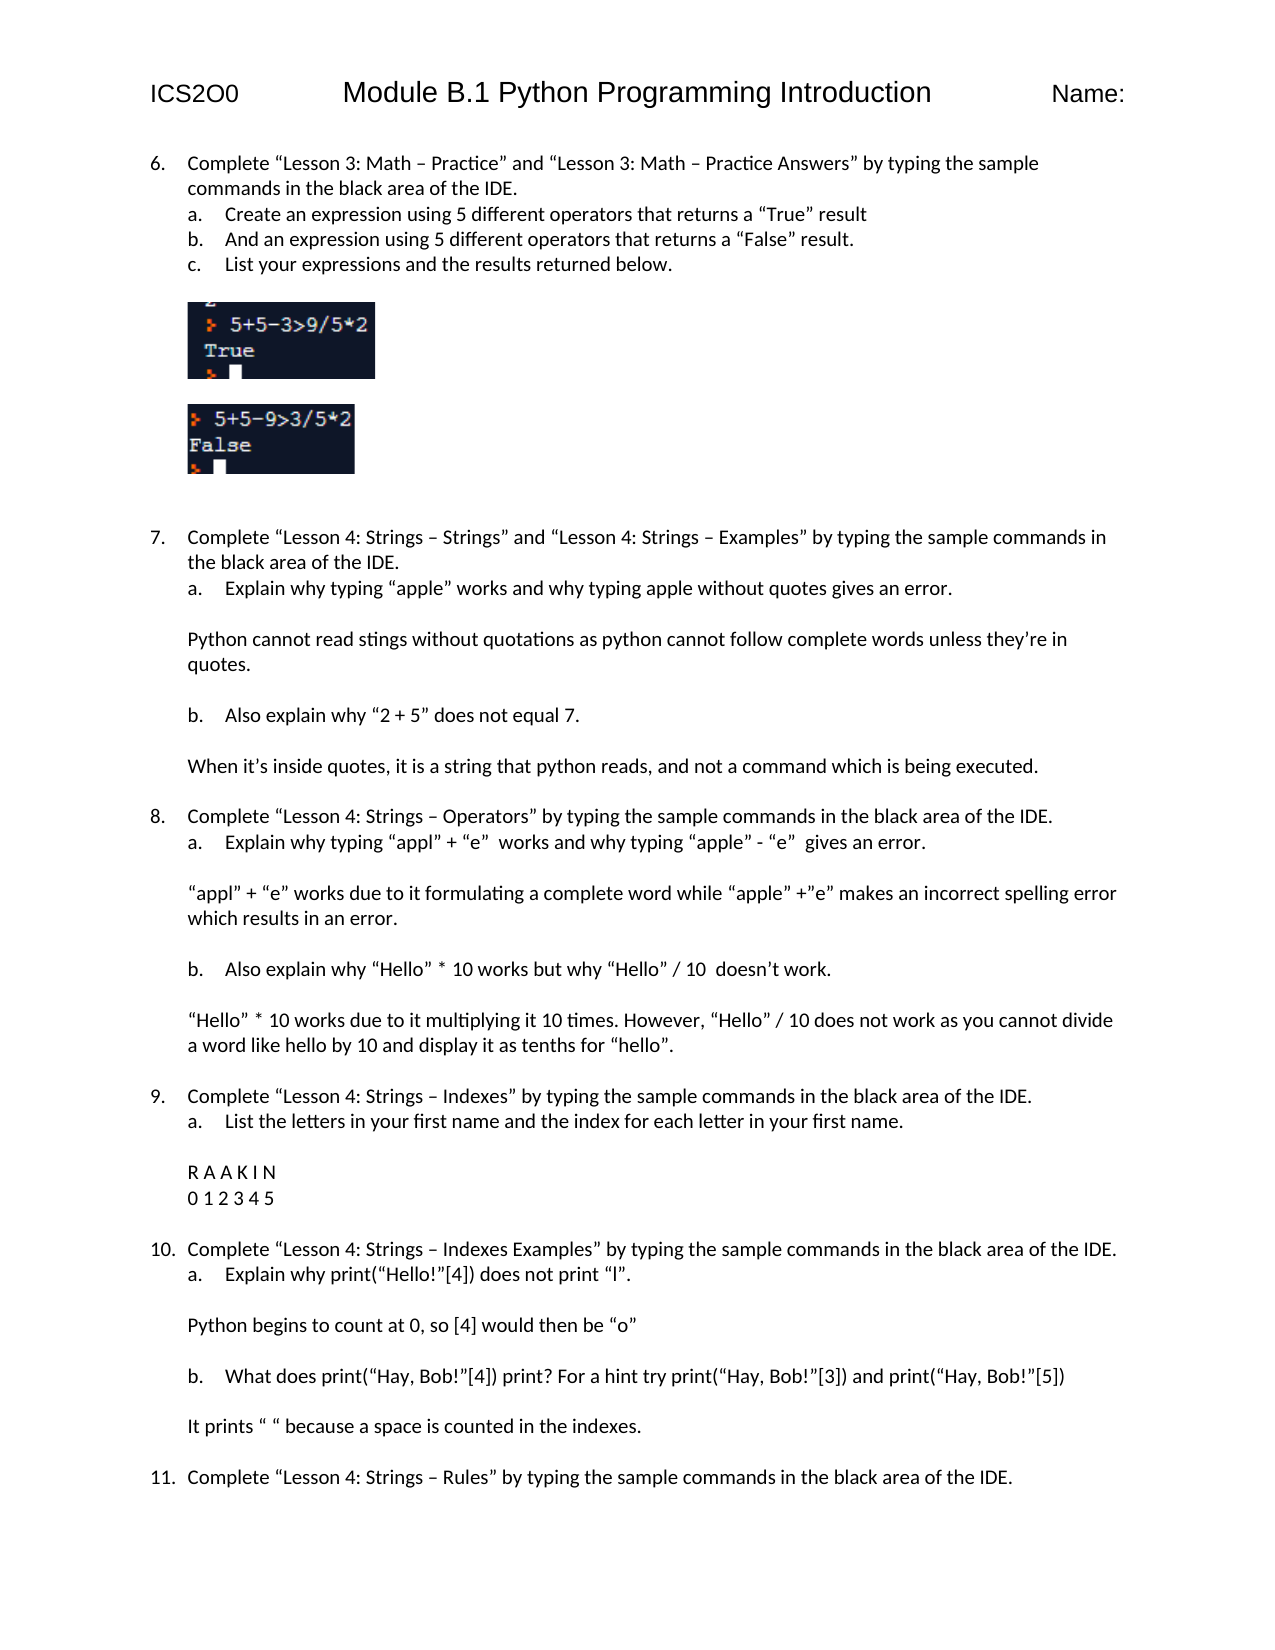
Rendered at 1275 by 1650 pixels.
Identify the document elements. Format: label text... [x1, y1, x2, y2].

text Python begins to count at 0, so [4] would then be “o” [187, 1312, 1125, 1337]
picture [187, 302, 375, 379]
list Create an expression using 5 different operators that returns a “True” result [187, 201, 1125, 226]
list Complete “Lesson 4: Strings – Operators” by typing the sample commands in the black area of the IDE. [150, 804, 1125, 829]
text “appl” + “e” works due to it formulating a complete word while “apple” +”e” makes an incorrect spelling error which results in an error. [187, 880, 1125, 931]
list Complete “Lesson 4: Strings – Rules” by typing the sample commands in the black area of the IDE. [150, 1464, 1125, 1490]
list Also explain why “2 + 5” does not equal 7. [187, 702, 1125, 727]
list What does print(“Hay, Bob!”[4]) print? For a hint try print(“Hay, Bob!”[3]) and print(“Hay, Bob!”[5]) [187, 1363, 1125, 1388]
list Complete “Lesson 4: Strings – Indexes Examples” by typing the sample commands in the black area of the IDE. [150, 1236, 1125, 1261]
list Also explain why “Hello” * 10 works but why “Hello” / 10 doesn’t work. [187, 956, 1125, 982]
list List your expressions and the results returned below. [187, 252, 1125, 277]
text R A A K I N [187, 1159, 1125, 1185]
text It prints “ “ because a space is counted in the indexes. [187, 1414, 1125, 1439]
text “Hello” * 10 works due to it multiplying it 10 times. However, “Hello” / 10 does not work as you cannot divide a word like hello by 10 and display it as tenths for “hello”. [187, 1007, 1125, 1058]
list Explain why typing “appl” + “e” works and why typing “apple” - “e” gives an error. [187, 829, 1125, 854]
list Explain why typing “apple” works and why typing apple without quotes gives an error. [187, 575, 1125, 600]
picture [187, 404, 355, 474]
text When it’s inside quotes, it is a string that python reads, and not a command which is being executed. [187, 753, 1125, 778]
text 0 1 2 3 4 5 [150, 1185, 1125, 1210]
list List the letters in your first name and the index for each letter in your first name. [187, 1109, 1125, 1134]
text Python cannot read stings without quotations as python cannot follow complete words unless they’re in quotes. [187, 626, 1125, 677]
list And an expression using 5 different operators that returns a “False” result. [187, 226, 1125, 252]
list Complete “Lesson 3: Math – Practice” and “Lesson 3: Math – Practice Answers” by typing the sample commands in the black area of the IDE. [150, 150, 1125, 201]
list Complete “Lesson 4: Strings – Indexes” by typing the sample commands in the black area of the IDE. [150, 1083, 1125, 1109]
list Complete “Lesson 4: Strings – Strings” and “Lesson 4: Strings – Examples” by typing the sample commands in the black area of the IDE. [150, 524, 1125, 575]
list Explain why print(“Hello!”[4]) does not print “l”. [187, 1261, 1125, 1287]
